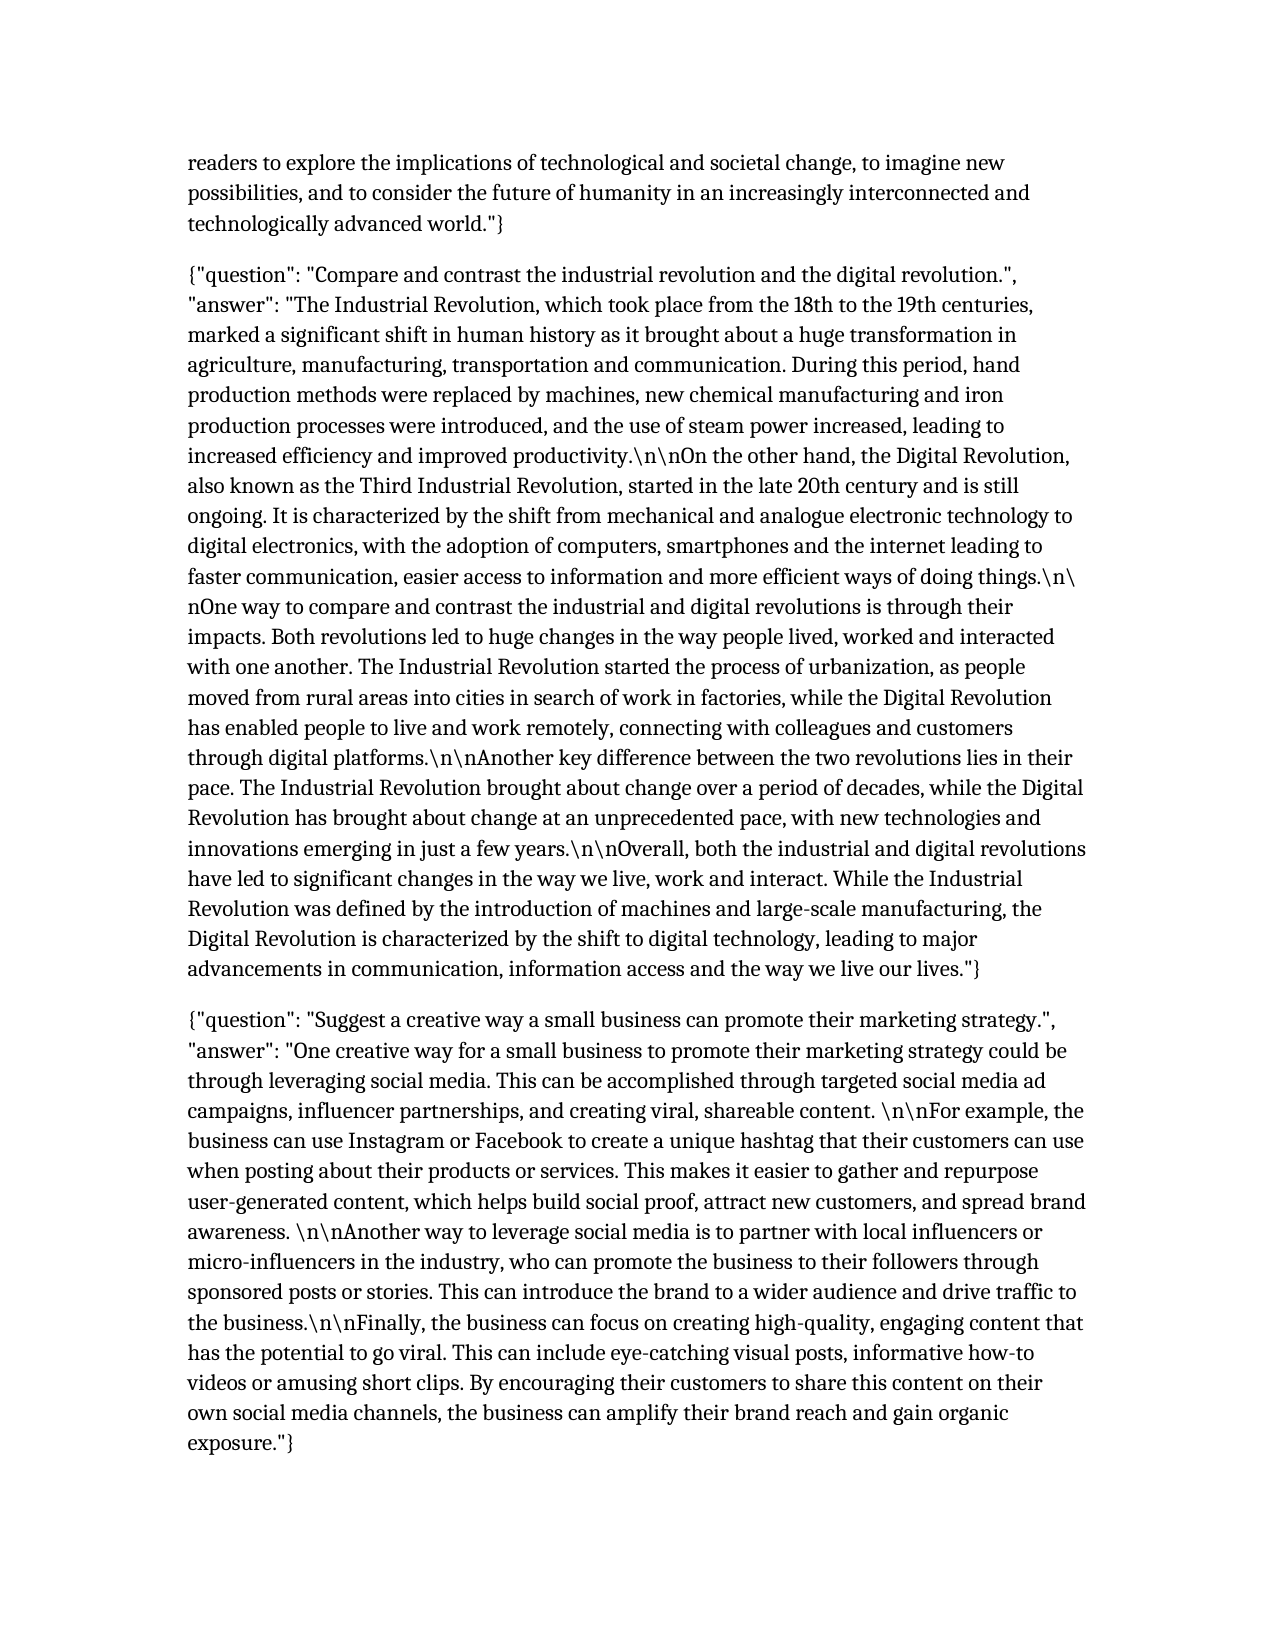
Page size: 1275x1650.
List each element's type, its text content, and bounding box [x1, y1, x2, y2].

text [187, 150, 1087, 237]
text {"question": "Suggest a creative way a small business can promote their marketing strategy.", "answer": "One creative way for a small business to promote their marketing strategy could be through leveraging social media. This can be accomplished through targeted social media ad campaigns, influencer partnerships, and creating viral, shareable content. \n\nFor example, the business can use Instagram or Facebook to create a unique hashtag that their customers can use when posting about their products or services. This makes it easier to gather and repurpose user-generated content, which helps build social proof, attract new customers, and spread brand awareness. \n\nAnother way to leverage social media is to partner with local influencers or micro-influencers in the industry, who can promote the business to their followers through sponsored posts or stories. This can introduce the brand to a wider audience and drive traffic to the business.\n\nFinally, the business can focus on creating high-quality, engaging content that has the potential to go viral. This can include eye-catching visual posts, informative how-to videos or amusing short clips. By encouraging their customers to share this content on their own social media channels, the business can amplify their brand reach and gain organic exposure."} [187, 1007, 1087, 1457]
text {"question": "Compare and contrast the industrial revolution and the digital revolution.", "answer": "The Industrial Revolution, which took place from the 18th to the 19th centuries, marked a significant shift in human history as it brought about a huge transformation in agriculture, manufacturing, transportation and communication. During this period, hand production methods were replaced by machines, new chemical manufacturing and iron production processes were introduced, and the use of steam power increased, leading to increased efficiency and improved productivity.\n\nOn the other hand, the Digital Revolution, also known as the Third Industrial Revolution, started in the late 20th century and is still ongoing. It is characterized by the shift from mechanical and analogue electronic technology to digital electronics, with the adoption of computers, smartphones and the internet leading to faster communication, easier access to information and more efficient ways of doing things.\n\nOne way to compare and contrast the industrial and digital revolutions is through their impacts. Both revolutions led to huge changes in the way people lived, worked and interacted with one another. The Industrial Revolution started the process of urbanization, as people moved from rural areas into cities in search of work in factories, while the Digital Revolution has enabled people to live and work remotely, connecting with colleagues and customers through digital platforms.\n\nAnother key difference between the two revolutions lies in their pace. The Industrial Revolution brought about change over a period of decades, while the Digital Revolution has brought about change at an unprecedented pace, with new technologies and innovations emerging in just a few years.\n\nOverall, both the industrial and digital revolutions have led to significant changes in the way we live, work and interact. While the Industrial Revolution was defined by the introduction of machines and large-scale manufacturing, the Digital Revolution is characterized by the shift to digital technology, leading to major advancements in communication, information access and the way we live our lives."} [187, 261, 1087, 983]
